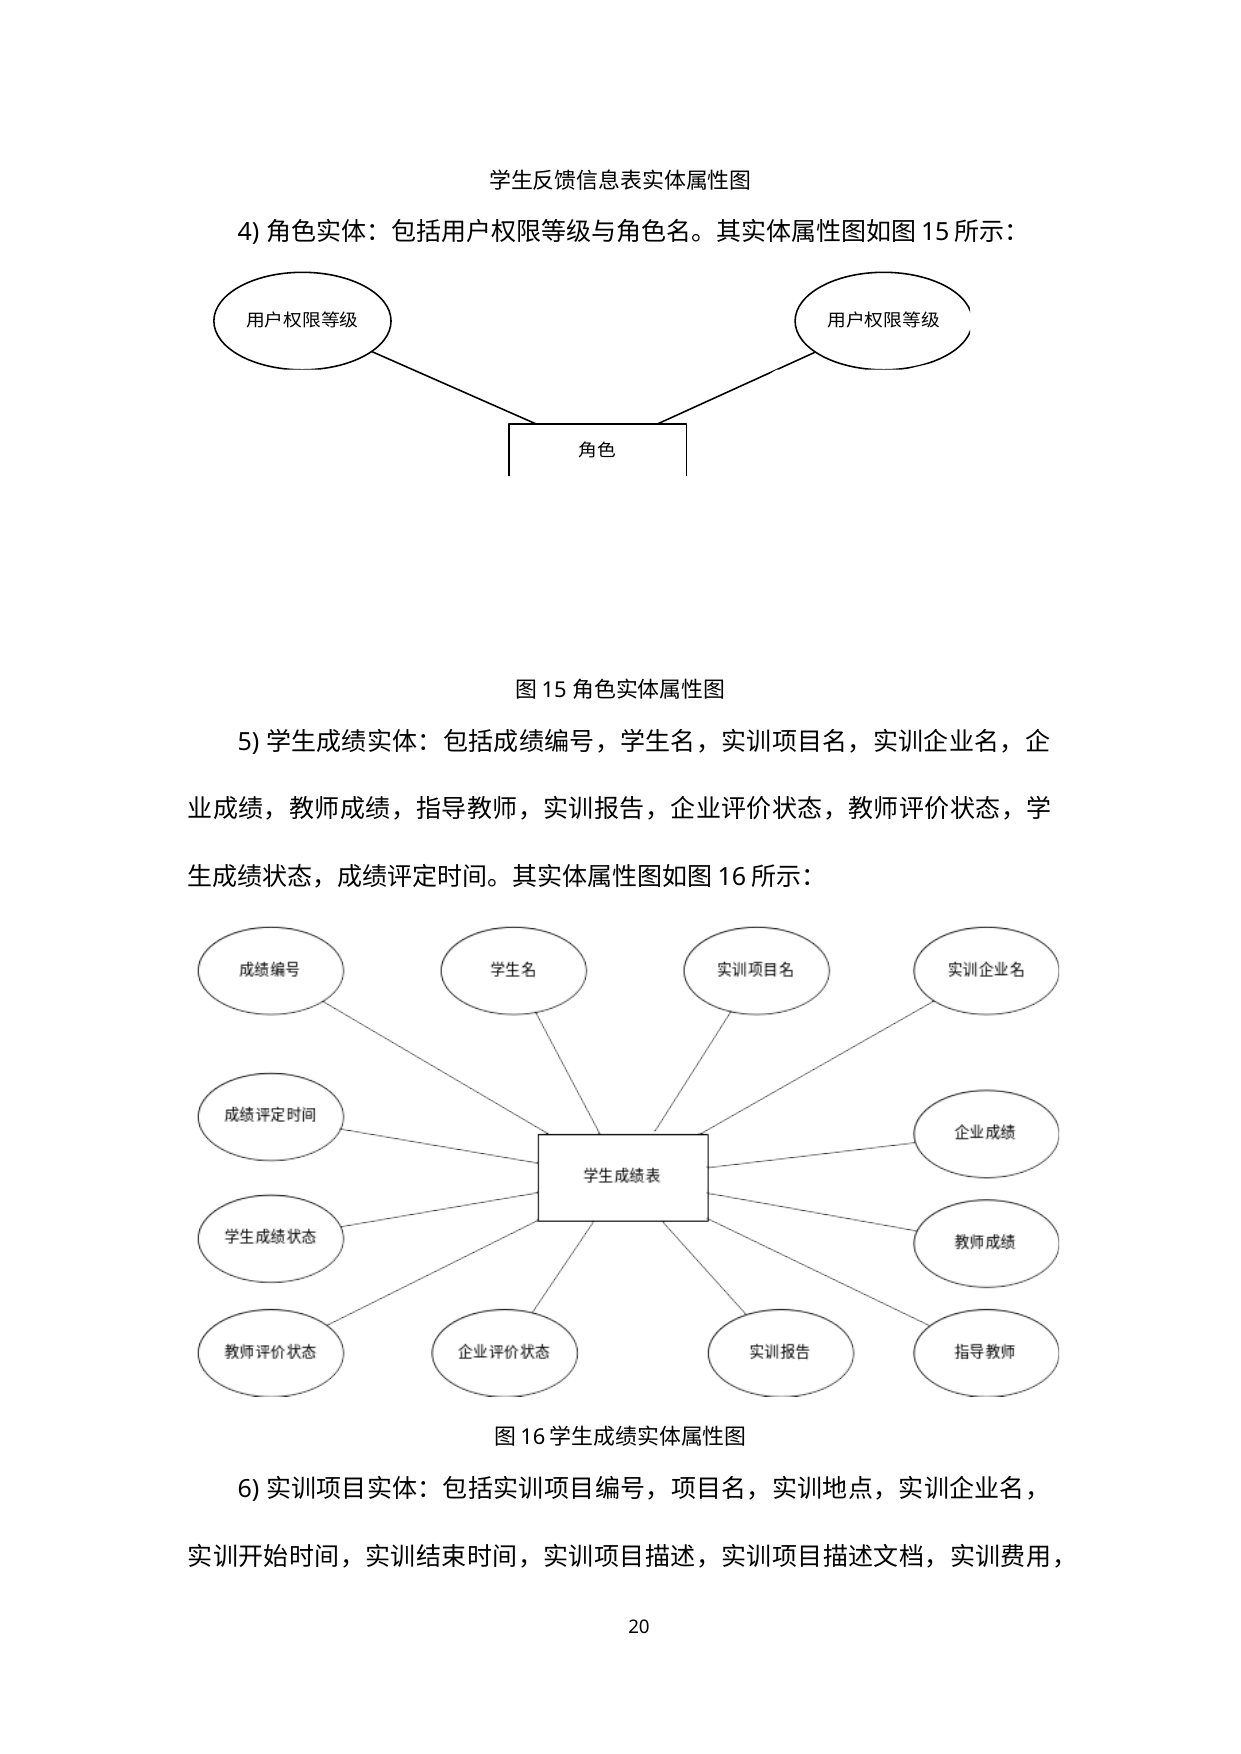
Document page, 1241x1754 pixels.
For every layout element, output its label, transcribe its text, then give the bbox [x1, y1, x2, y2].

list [187, 1452, 1053, 1588]
text 图14 学生反馈信息表实体属性图 [187, 162, 1053, 196]
list 角色实体：包括用户权限等级与角色名。其实体属性图如图15所示： [187, 196, 1053, 264]
text 图16学生成绩实体属性图 [187, 977, 1053, 1452]
text 图15 角色实体属性图 [187, 671, 1053, 705]
list 学生成绩实体：包括成绩编号，学生名，实训项目名，实训企业名，企业成绩，教师成绩，指导教师，实训报告，企业评价状态，教师评价状态，学生成绩状态，成绩评定时间。其实体属性图如图16所示： [187, 705, 1053, 909]
